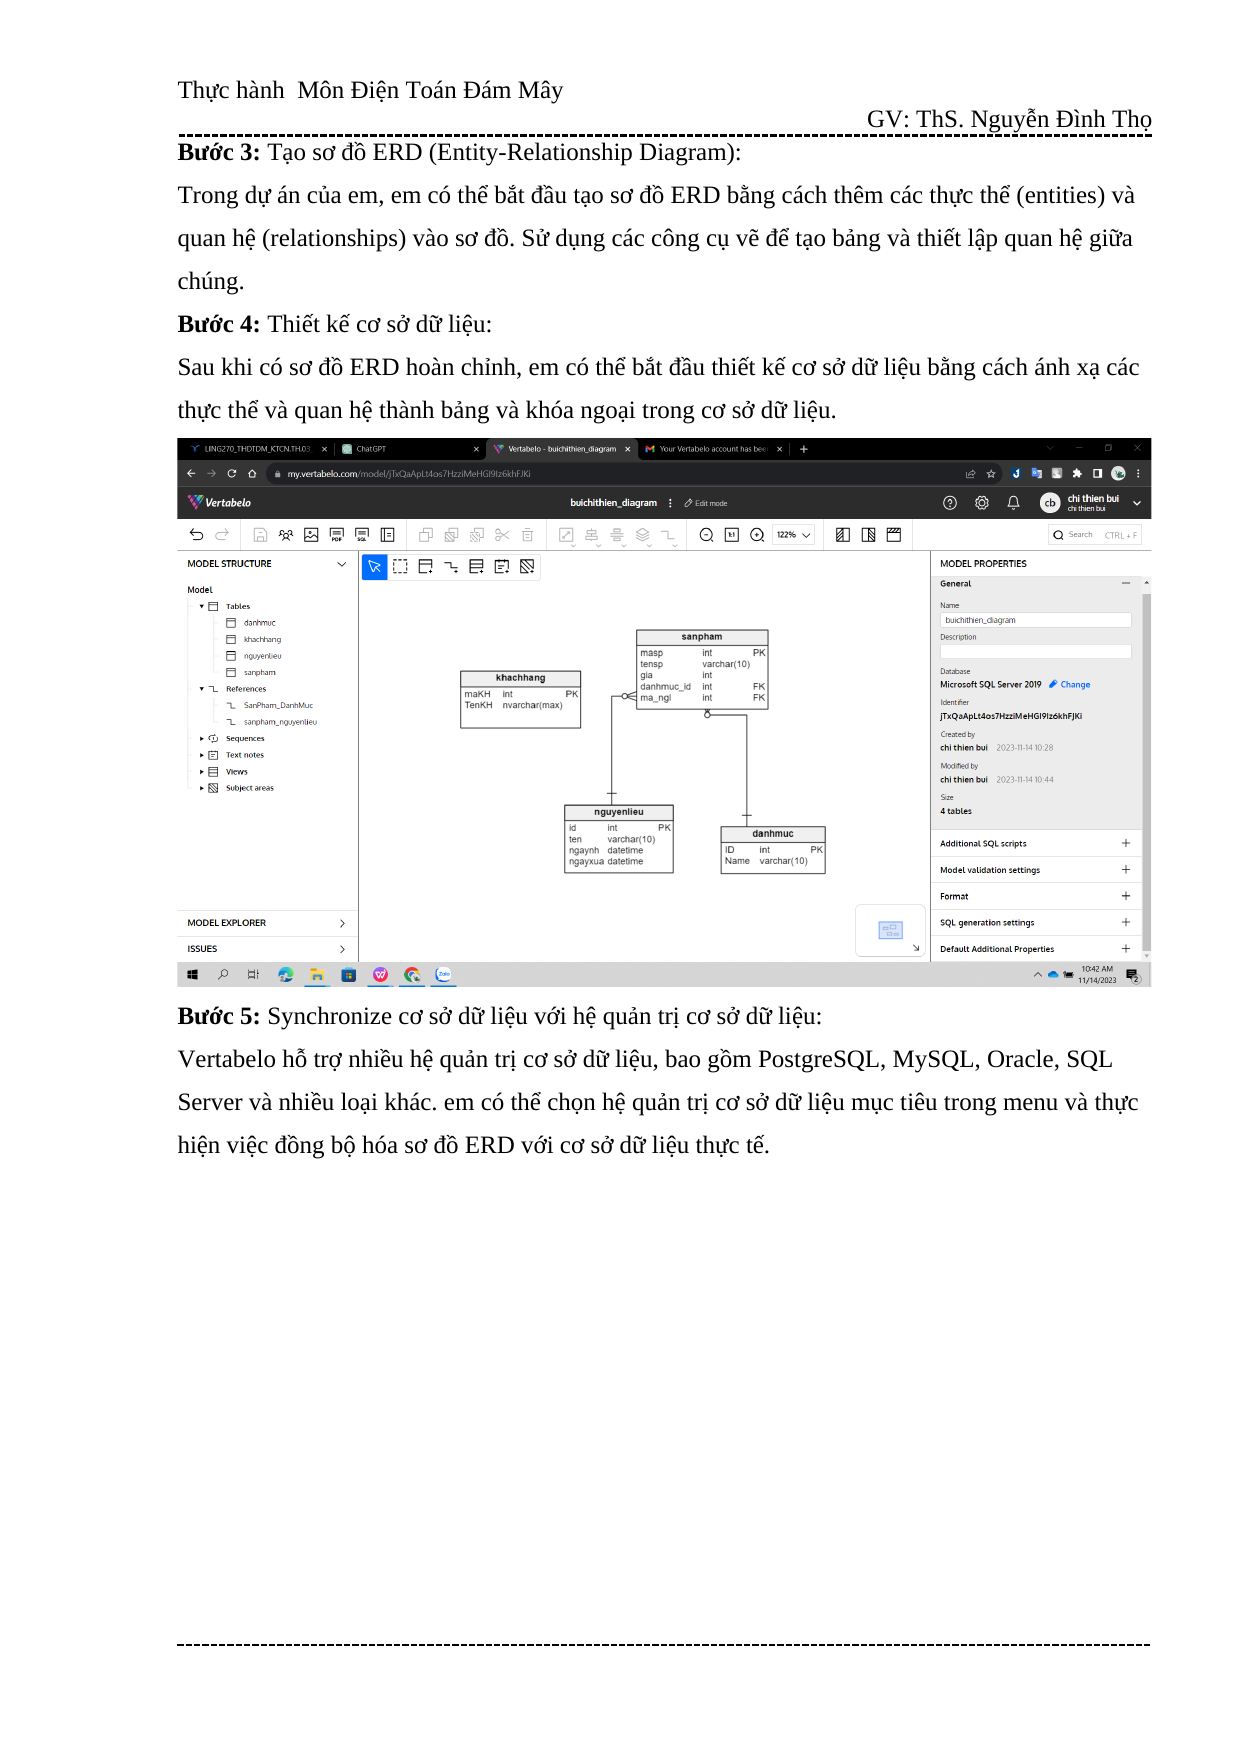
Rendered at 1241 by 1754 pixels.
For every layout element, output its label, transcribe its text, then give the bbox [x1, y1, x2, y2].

text Bước 5: Synchronize cơ sở dữ liệu với hệ quản trị cơ sở dữ liệu: [177, 1001, 1152, 1030]
text Sau khi có sơ đồ ERD hoàn chỉnh, em có thể bắt đầu thiết kế cơ sở dữ liệu bằng cách ánh xạ các thực thể và quan hệ thành bảng và khóa ngoại trong cơ sở dữ liệu. [177, 352, 1152, 424]
text Vertabelo hỗ trợ nhiều hệ quản trị cơ sở dữ liệu, bao gồm PostgreSQL, MySQL, Oracle, SQL Server và nhiều loại khác. em có thể chọn hệ quản trị cơ sở dữ liệu mục tiêu trong menu và thực hiện việc đồng bộ hóa sơ đồ ERD với cơ sở dữ liệu thực tế. [177, 1044, 1152, 1159]
picture [177, 438, 1152, 987]
text Bước 3: Tạo sơ đồ ERD (Entity-Relationship Diagram): [177, 137, 1152, 165]
text Trong dự án của em, em có thể bắt đầu tạo sơ đồ ERD bằng cách thêm các thực thể (entities) và quan hệ (relationships) vào sơ đồ. Sử dụng các công cụ vẽ để tạo bảng và thiết lập quan hệ giữa chúng. [177, 180, 1152, 295]
text Bước 4: Thiết kế cơ sở dữ liệu: [177, 309, 1152, 338]
